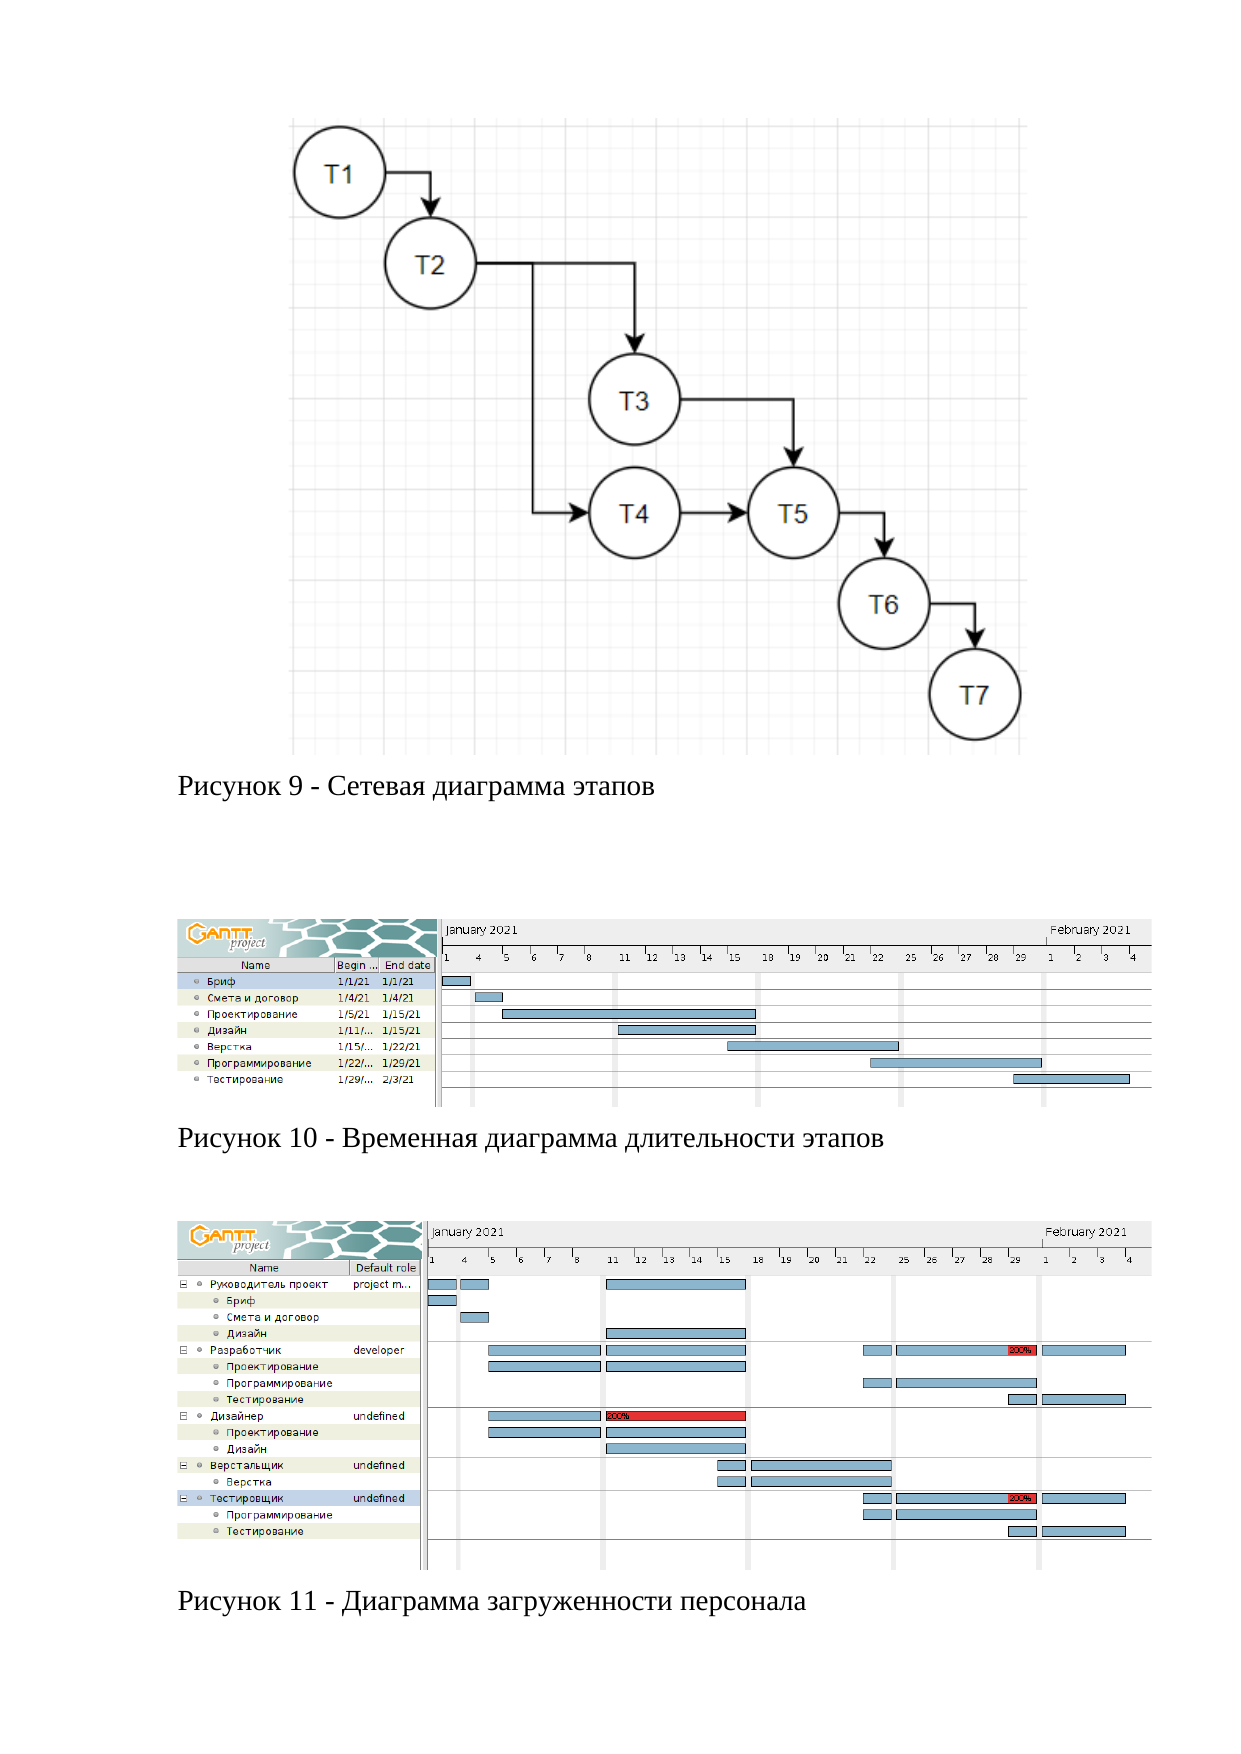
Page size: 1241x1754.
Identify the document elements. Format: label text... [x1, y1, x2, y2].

picture [288, 118, 1028, 755]
text Рисунок 11 - Диаграмма загруженности персонала [177, 1583, 1152, 1617]
text Рисунок 9 - Сетевая диаграмма этапов [177, 768, 1152, 802]
text Рисунок 10 - Временная диаграмма длительности этапов [177, 1120, 1152, 1154]
picture [177, 919, 1152, 1107]
picture [177, 1221, 1152, 1570]
